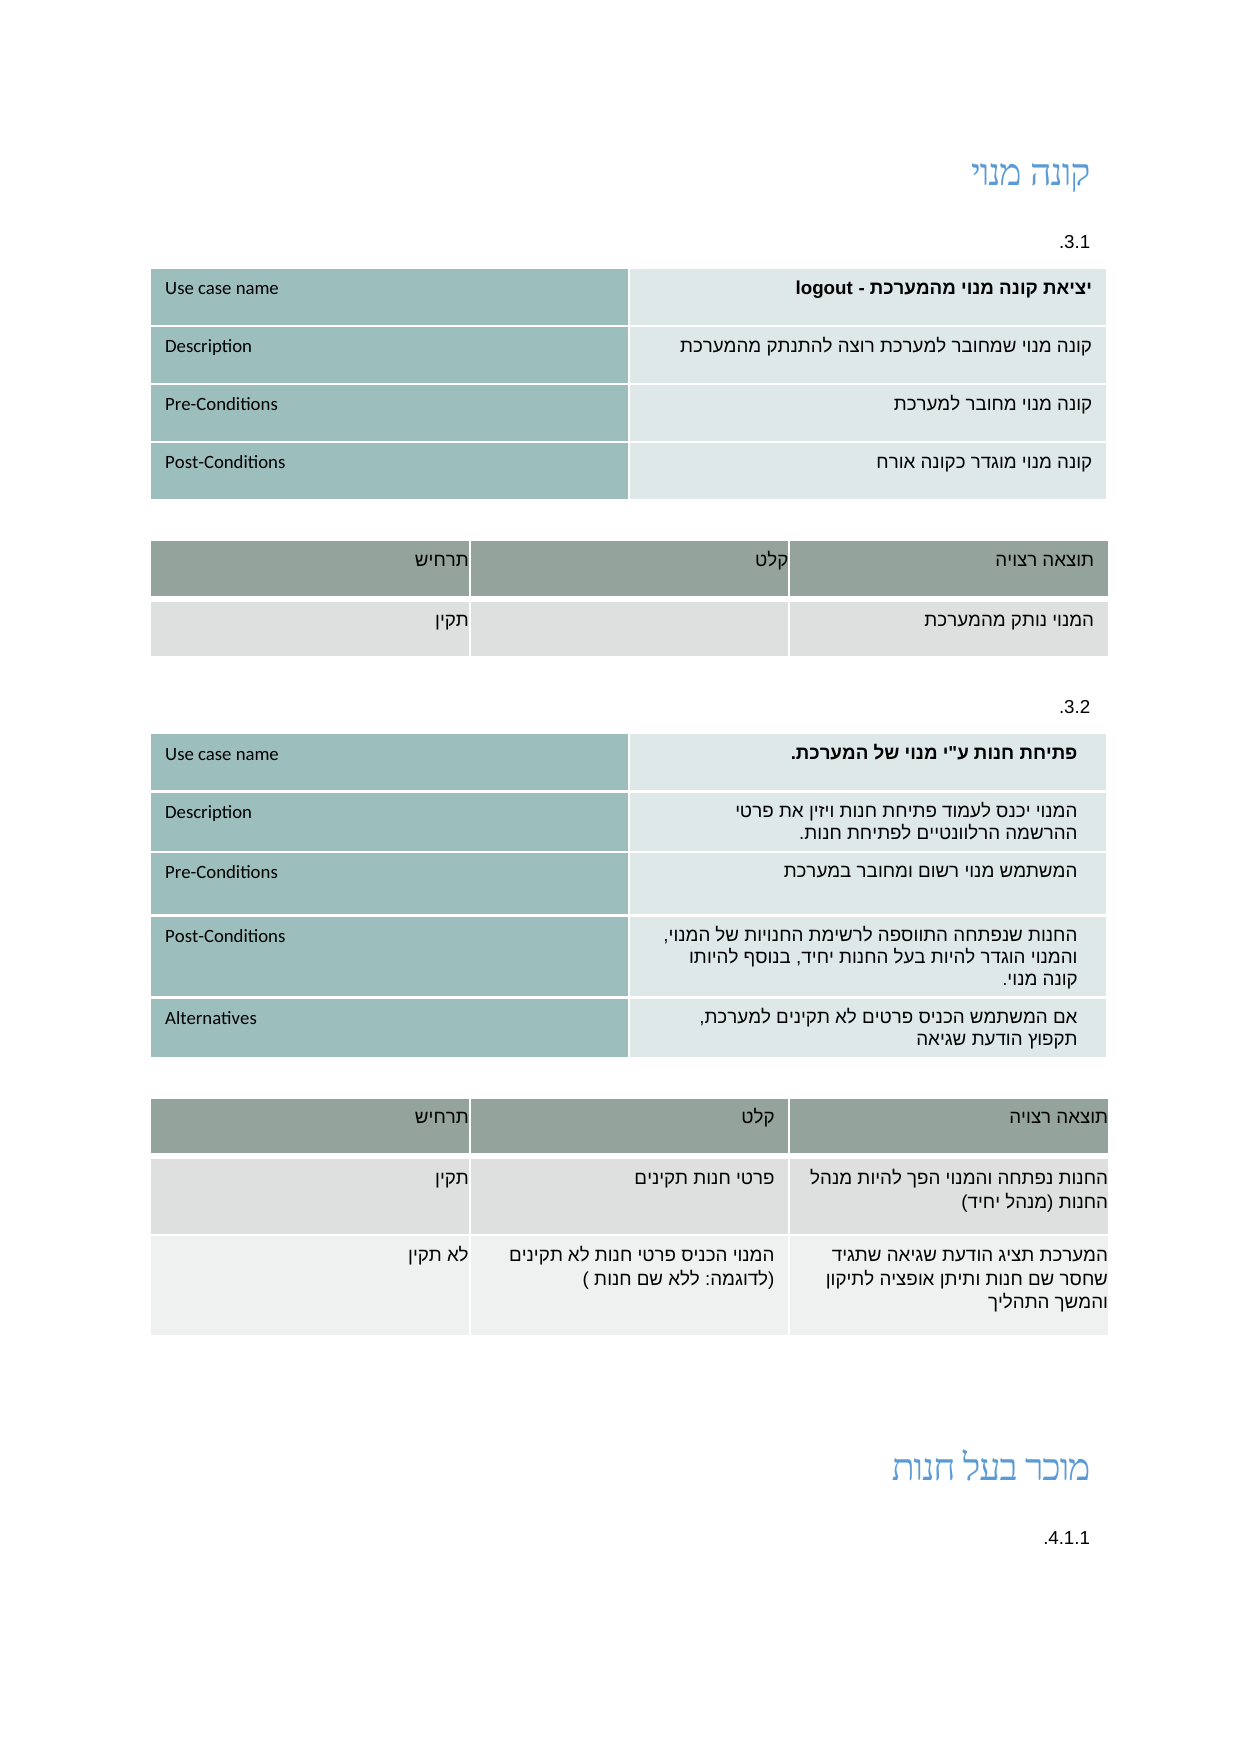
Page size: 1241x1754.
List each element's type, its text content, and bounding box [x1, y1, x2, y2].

text 3.2. [150, 696, 1090, 718]
table_header קלט [471, 1099, 788, 1153]
table_header פתיחת חנות ע"י מנוי של המערכת. [630, 734, 1106, 790]
table_cell Description [151, 327, 628, 383]
table_cell Description [151, 793, 628, 851]
text 3.1. [150, 231, 1090, 252]
table_cell פרטי חנות תקינים [471, 1159, 788, 1234]
table_cell Alternatives [151, 999, 628, 1057]
table_cell קונה מנוי מחובר למערכת [630, 385, 1106, 441]
table_cell המערכת תציג הודעת שגיאה שתגיד שחסר שם חנות ותיתן אופציה לתיקון והמשך התהליך [790, 1236, 1108, 1335]
table_cell החנות נפתחה והמנוי הפך להיות מנהל החנות (מנהל יחיד) [790, 1159, 1108, 1234]
table_header Use case name [151, 269, 628, 325]
table_cell אם המשתמש הכניס פרטים לא תקינים למערכת, תקפוץ הודעת שגיאה [630, 999, 1106, 1057]
table_cell תקין [151, 1159, 469, 1234]
text 4.1.1. [150, 1527, 1090, 1548]
table_header קלט [471, 541, 788, 596]
table_header תוצאה רצויה [790, 541, 1108, 596]
title מוכר בעל חנות [150, 1446, 1090, 1489]
table_cell Post-Conditions [151, 443, 628, 499]
table_cell המשתמש מנוי רשום ומחובר במערכת [630, 853, 1106, 914]
table_cell תקין [151, 602, 469, 656]
table_header תוצאה רצויה [790, 1099, 1108, 1153]
table_cell לא תקין [151, 1236, 469, 1335]
table_cell המנוי הכניס פרטי חנות לא תקינים (לדוגמה: ללא שם חנות ) [471, 1236, 788, 1335]
table_cell Pre-Conditions [151, 853, 628, 914]
table_header יציאת קונה מנוי מהמערכת - logout [630, 269, 1106, 325]
table_cell החנות שנפתחה התווספה לרשימת החנויות של המנוי, והמנוי הוגדר להיות בעל החנות יחיד, בנוסף להיותו קונה מנוי. [630, 917, 1106, 996]
title קונה מנוי [150, 150, 1090, 193]
table_cell Post-Conditions [151, 917, 628, 996]
table_header Use case name [151, 734, 628, 790]
table_header תרחיש [151, 541, 469, 596]
table_header תרחיש [151, 1099, 469, 1153]
table_cell קונה מנוי שמחובר למערכת רוצה להתנתק מהמערכת [630, 327, 1106, 383]
table_cell Pre-Conditions [151, 385, 628, 441]
table_cell המנוי יכנס לעמוד פתיחת חנות ויזין את פרטי ההרשמה הרלוונטיים לפתיחת חנות. [630, 793, 1106, 851]
table_cell המנוי נותק מהמערכת [790, 602, 1108, 656]
table_cell [471, 602, 788, 656]
table_cell קונה מנוי מוגדר כקונה אורח [630, 443, 1106, 499]
